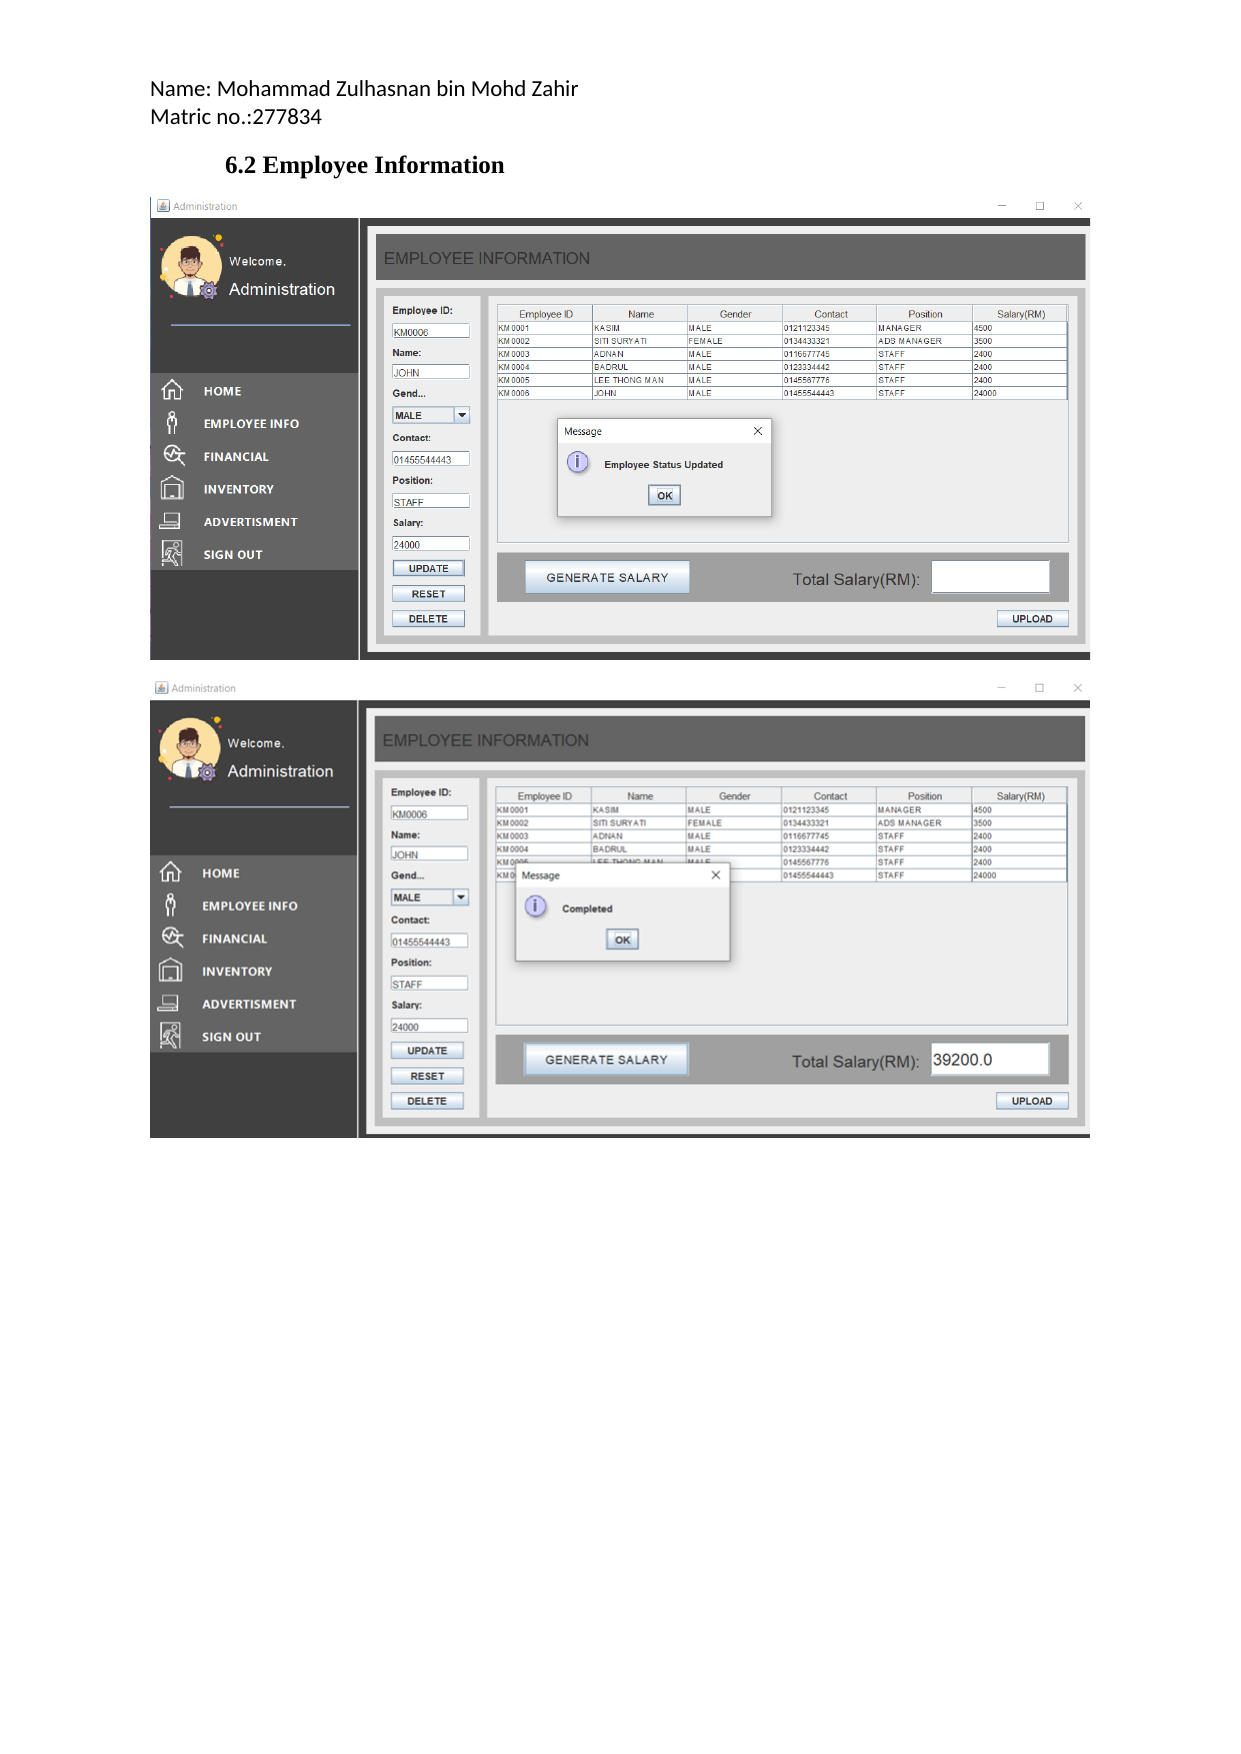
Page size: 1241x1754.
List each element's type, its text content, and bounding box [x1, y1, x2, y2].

picture [150, 678, 1090, 1138]
picture [150, 197, 1091, 660]
text 6.2 Employee Information [150, 150, 1090, 179]
